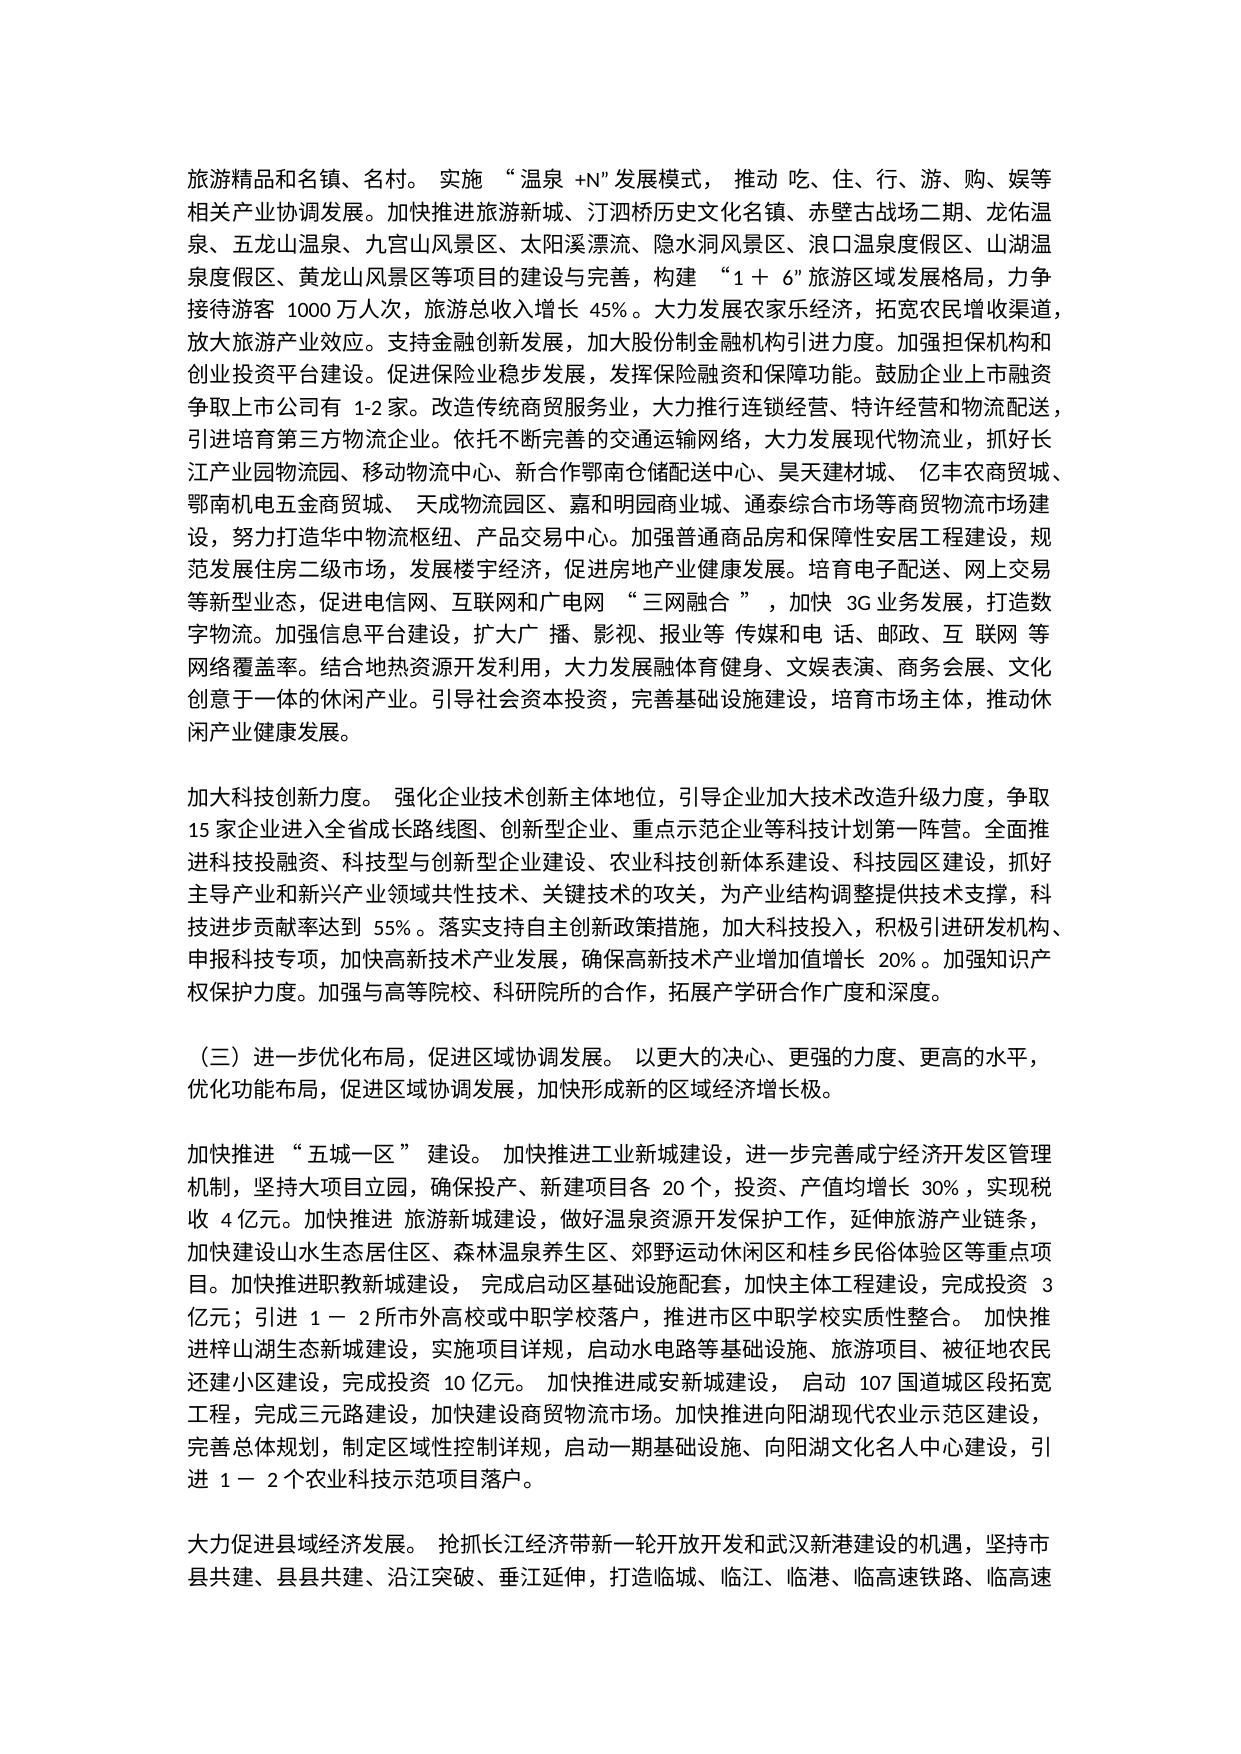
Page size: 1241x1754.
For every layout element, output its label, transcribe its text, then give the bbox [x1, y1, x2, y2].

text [187, 162, 1053, 747]
text 加快推进 “ 五城一区 ” 建设。 加快推进工业新城建设，进一步完善咸宁经济开发区管理机制，坚持大项目立园，确保投产、新建项目各 20 个，投资、产值均增长 30% ，实现税收 4 亿元。加快推进 旅游新城建设，做好温泉资源开发保护工作，延伸旅游产业链条，加快建设山水生态居住区、森林温泉养生区、郊野运动休闲区和桂乡民俗体验区等重点项目。加快推进职教新城建设， 完成启动区基础设施配套，加快主体工程建设，完成投资 3 亿元；引进 1 － 2 所市外高校或中职学校落户，推进市区中职学校实质性整合。 加快推进梓山湖生态新城建设，实施项目详规，启动水电路等基础设施、旅游项目、被征地农民还建小区建设，完成投资 10 亿元。 加快推进咸安新城建设， 启动 107 国道城区段拓宽工程，完成三元路建设，加快建设商贸物流市场。加快推进向阳湖现代农业示范区建设，完善总体规划，制定区域性控制详规，启动一期基础设施、向阳湖文化名人中心建设，引进 1 － 2 个农业科技示范项目落户。 [187, 1137, 1053, 1494]
text 加大科技创新力度。 强化企业技术创新主体地位，引导企业加大技术改造升级力度，争取 15 家企业进入全省成长路线图、创新型企业、重点示范企业等科技计划第一阵营。全面推进科技投融资、科技型与创新型企业建设、农业科技创新体系建设、科技园区建设，抓好主导产业和新兴产业领域共性技术、关键技术的攻关，为产业结构调整提供技术支撑，科技进步贡献率达到 55% 。落实支持自主创新政策措施，加大科技投入，积极引进研发机构、申报科技专项，加快高新技术产业发展，确保高新技术产业增加值增长 20% 。加强知识产权保护力度。加强与高等院校、科研院所的合作，拓展产学研合作广度和深度。 [187, 779, 1053, 1007]
text （三）进一步优化布局，促进区域协调发展。 以更大的决心、更强的力度、更高的水平，优化功能布局，促进区域协调发展，加快形成新的区域经济增长极。 [187, 1039, 1053, 1104]
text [187, 1527, 1053, 1592]
